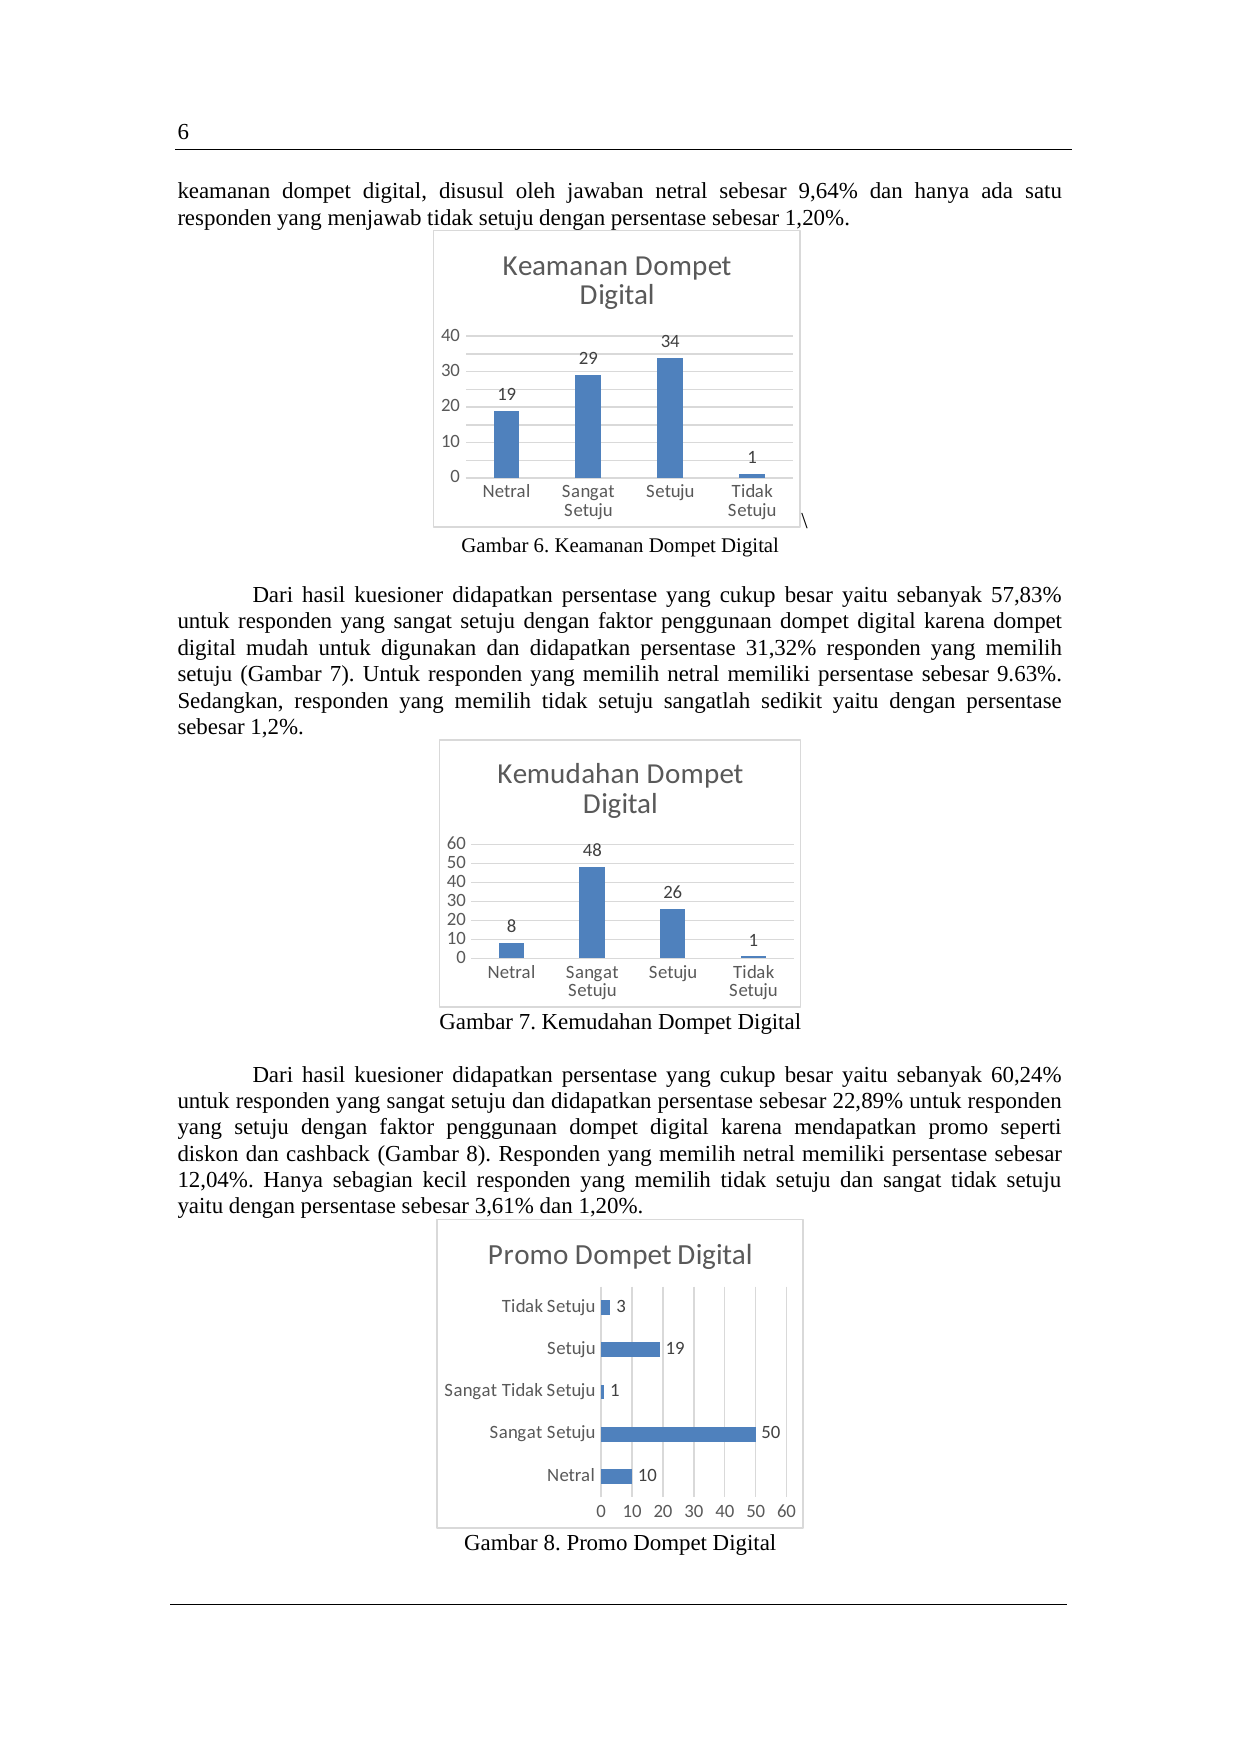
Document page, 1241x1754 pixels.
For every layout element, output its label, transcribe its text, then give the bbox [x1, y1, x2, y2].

text Dari hasil kuesioner didapatkan persentase yang cukup besar yaitu sebanyak 57,83% untuk responden yang sangat setuju dengan faktor penggunaan dompet digital karena dompet digital mudah untuk digunakan dan didapatkan persentase 31,32% responden yang memilih setuju (Gambar 7). Untuk responden yang memilih netral memiliki persentase sebesar 9.63%. Sedangkan, responden yang memilih tidak setuju sangatlah sedikit yaitu dengan persentase sebesar 1,2%. [177, 581, 1063, 739]
text Dari hasil kuesioner didapatkan persentase yang cukup besar yaitu sebanyak 60,24% untuk responden yang sangat setuju dan didapatkan persentase sebesar 22,89% untuk responden yang setuju dengan faktor penggunaan dompet digital karena mendapatkan promo seperti diskon dan cashback (Gambar 8). Responden yang memilih netral memiliki persentase sebesar 12,04%. Hanya sebagian kecil responden yang memilih tidak setuju dan sangat tidak setuju yaitu dengan persentase sebesar 3,61% dan 1,20%. [177, 1061, 1063, 1219]
text \ [177, 230, 1063, 533]
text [177, 177, 1063, 230]
text Gambar 8. Promo Dompet Digital [177, 1529, 1063, 1556]
text Gambar 7. Kemudahan Dompet Digital [177, 1008, 1063, 1034]
text Gambar 6. Keamanan Dompet Digital [177, 533, 1063, 557]
